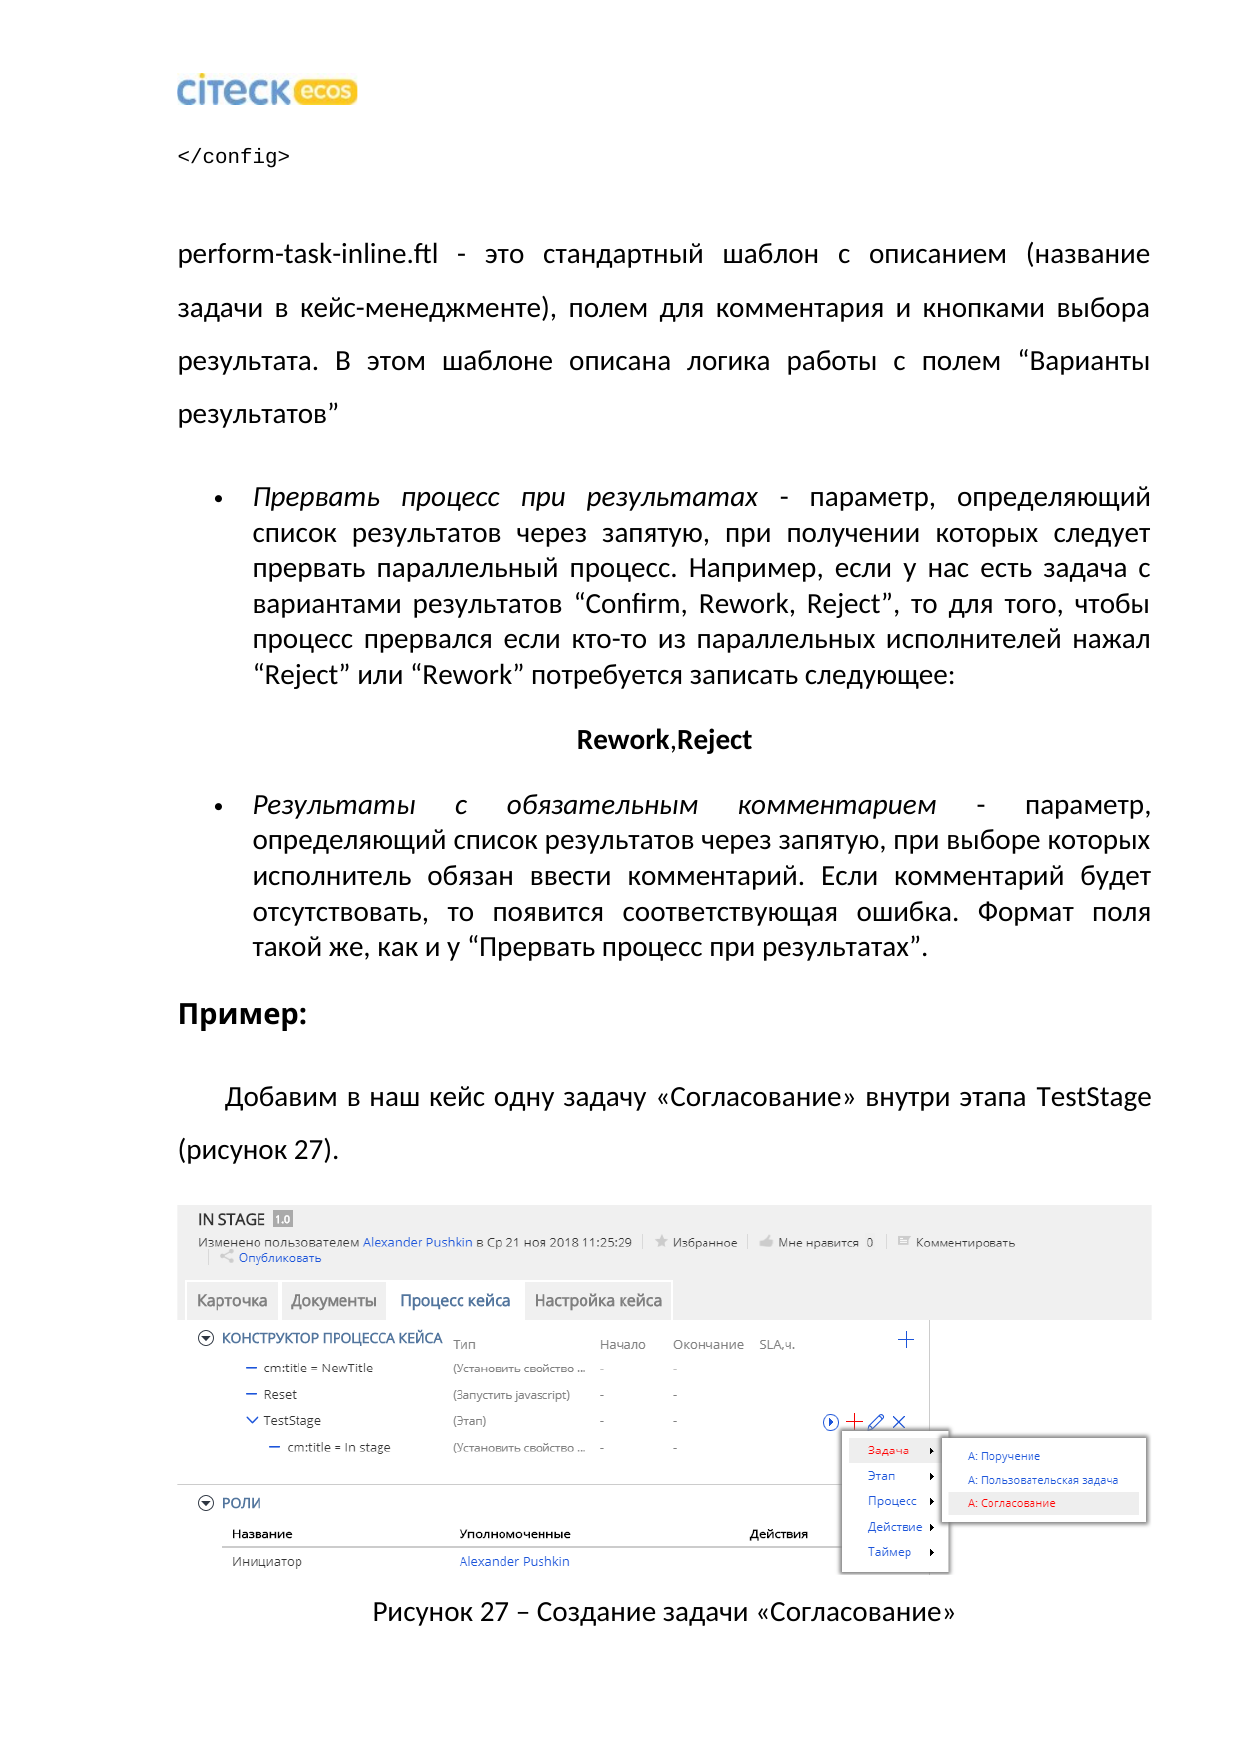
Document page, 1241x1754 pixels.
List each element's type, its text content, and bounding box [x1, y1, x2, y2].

list perform-task-inline.ftl - это стандартный шаблон с описанием (название задачи в кейс-менеджменте), полем для комментария и кнопками выбора результата. В этом шаблоне описана логика работы с полем “Варианты результатов” [177, 235, 1152, 431]
list </config> [177, 146, 1152, 170]
text Rework,Reject [177, 721, 1152, 757]
text Рисунок 27 – Создание задачи «Согласование» [177, 1593, 1152, 1628]
text Пример: [177, 993, 1152, 1033]
list Результаты с обязательным комментарием - параметр, определяющий список результатов через запятую, при выборе которых исполнитель обязан ввести комментарий. Если комментарий будет отсутствовать, то появится соответствующая ошибка. Формат поля такой же, как и у “Прервать процесс при результатах”. [215, 786, 1152, 964]
list Прервать процесс при результатах - параметр, определяющий список результатов через запятую, при получении которых следует прервать параллельный процесс. Например, если у нас есть задача с вариантами результатов “Confirm, Rework, Reject”, то для того, чтобы процесс прервался если кто-то из параллельных исполнителей нажал “Reject” или “Rework” потребуется записать следующее: [215, 478, 1152, 692]
text Добавим в наш кейс одну задачу «Согласование» внутри этапа TestStage (рисунок 27). [177, 1078, 1152, 1167]
picture [177, 73, 358, 105]
picture [177, 1205, 1152, 1575]
